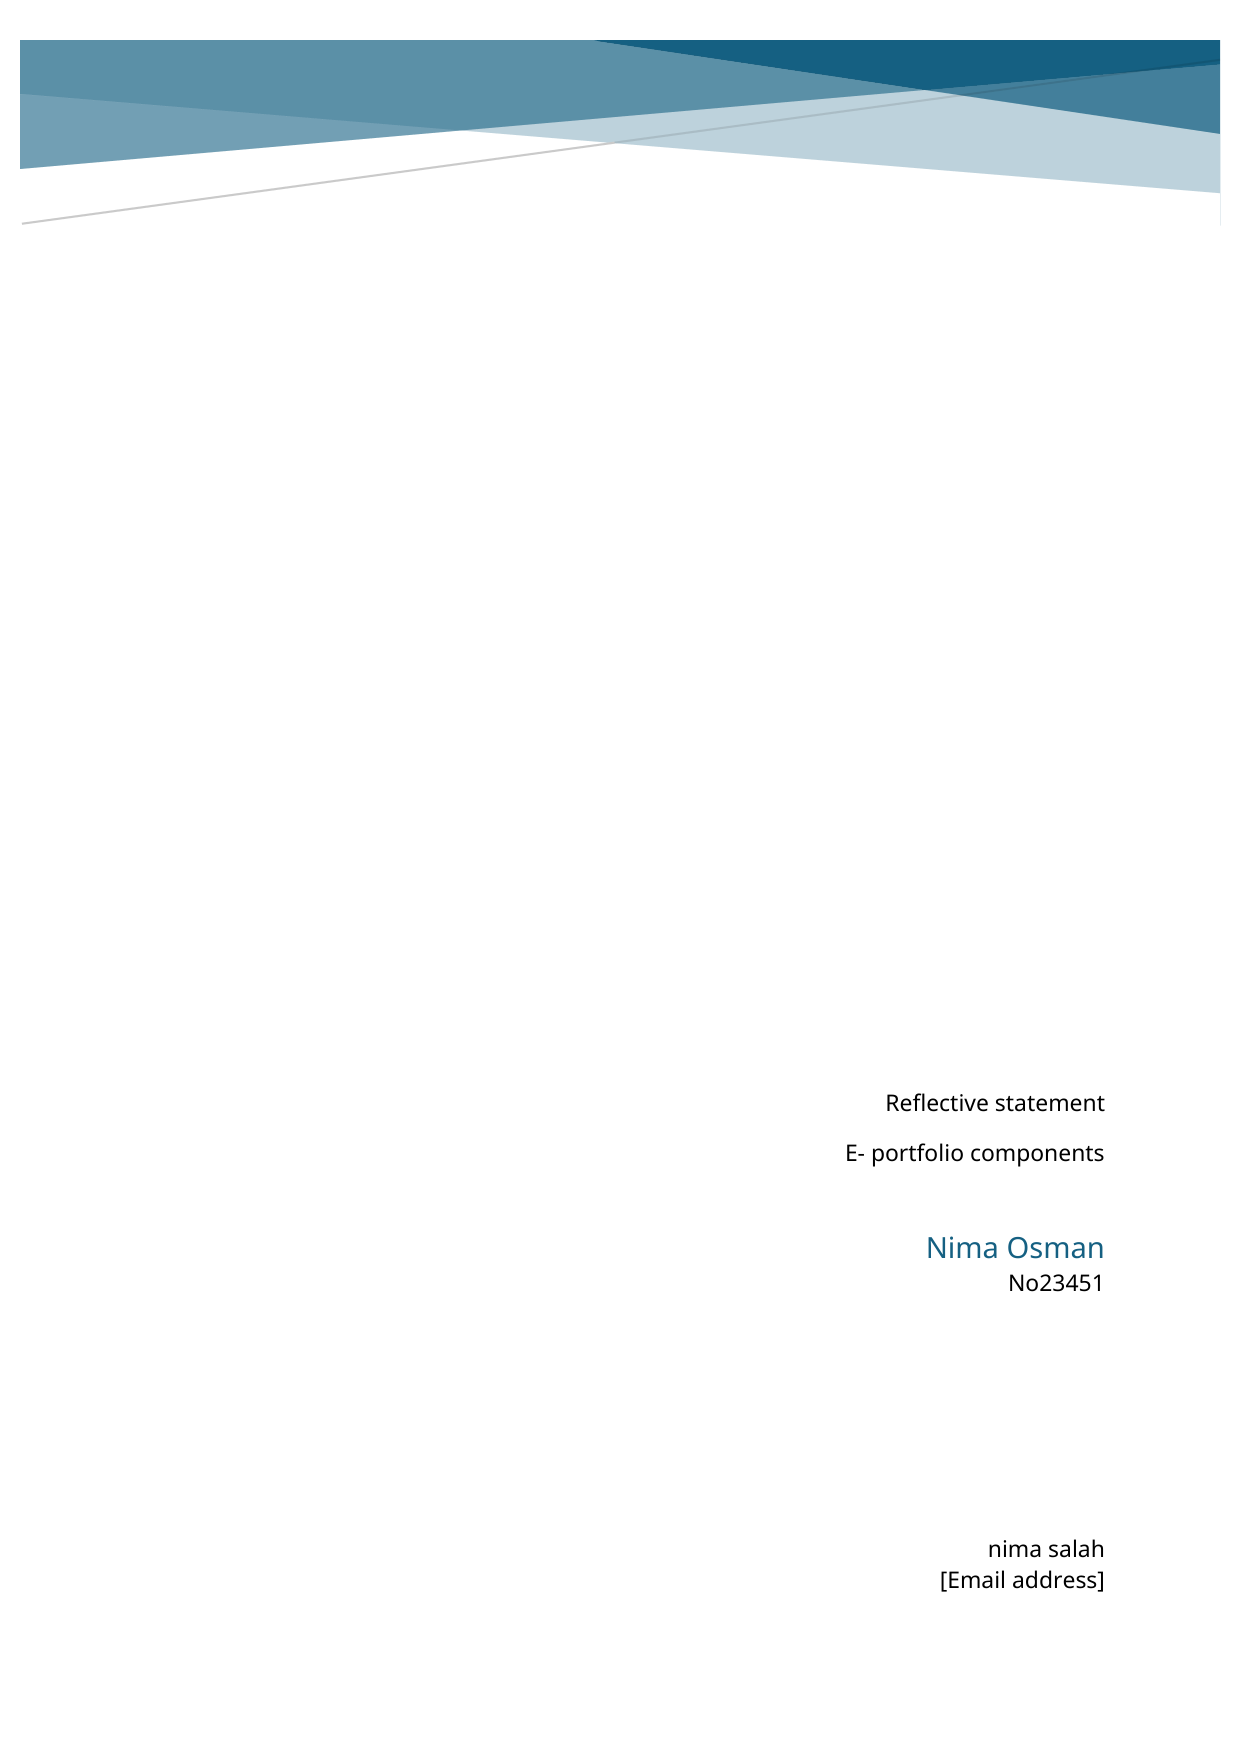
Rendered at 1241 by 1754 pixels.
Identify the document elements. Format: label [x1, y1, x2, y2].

picture [20, 40, 1221, 240]
